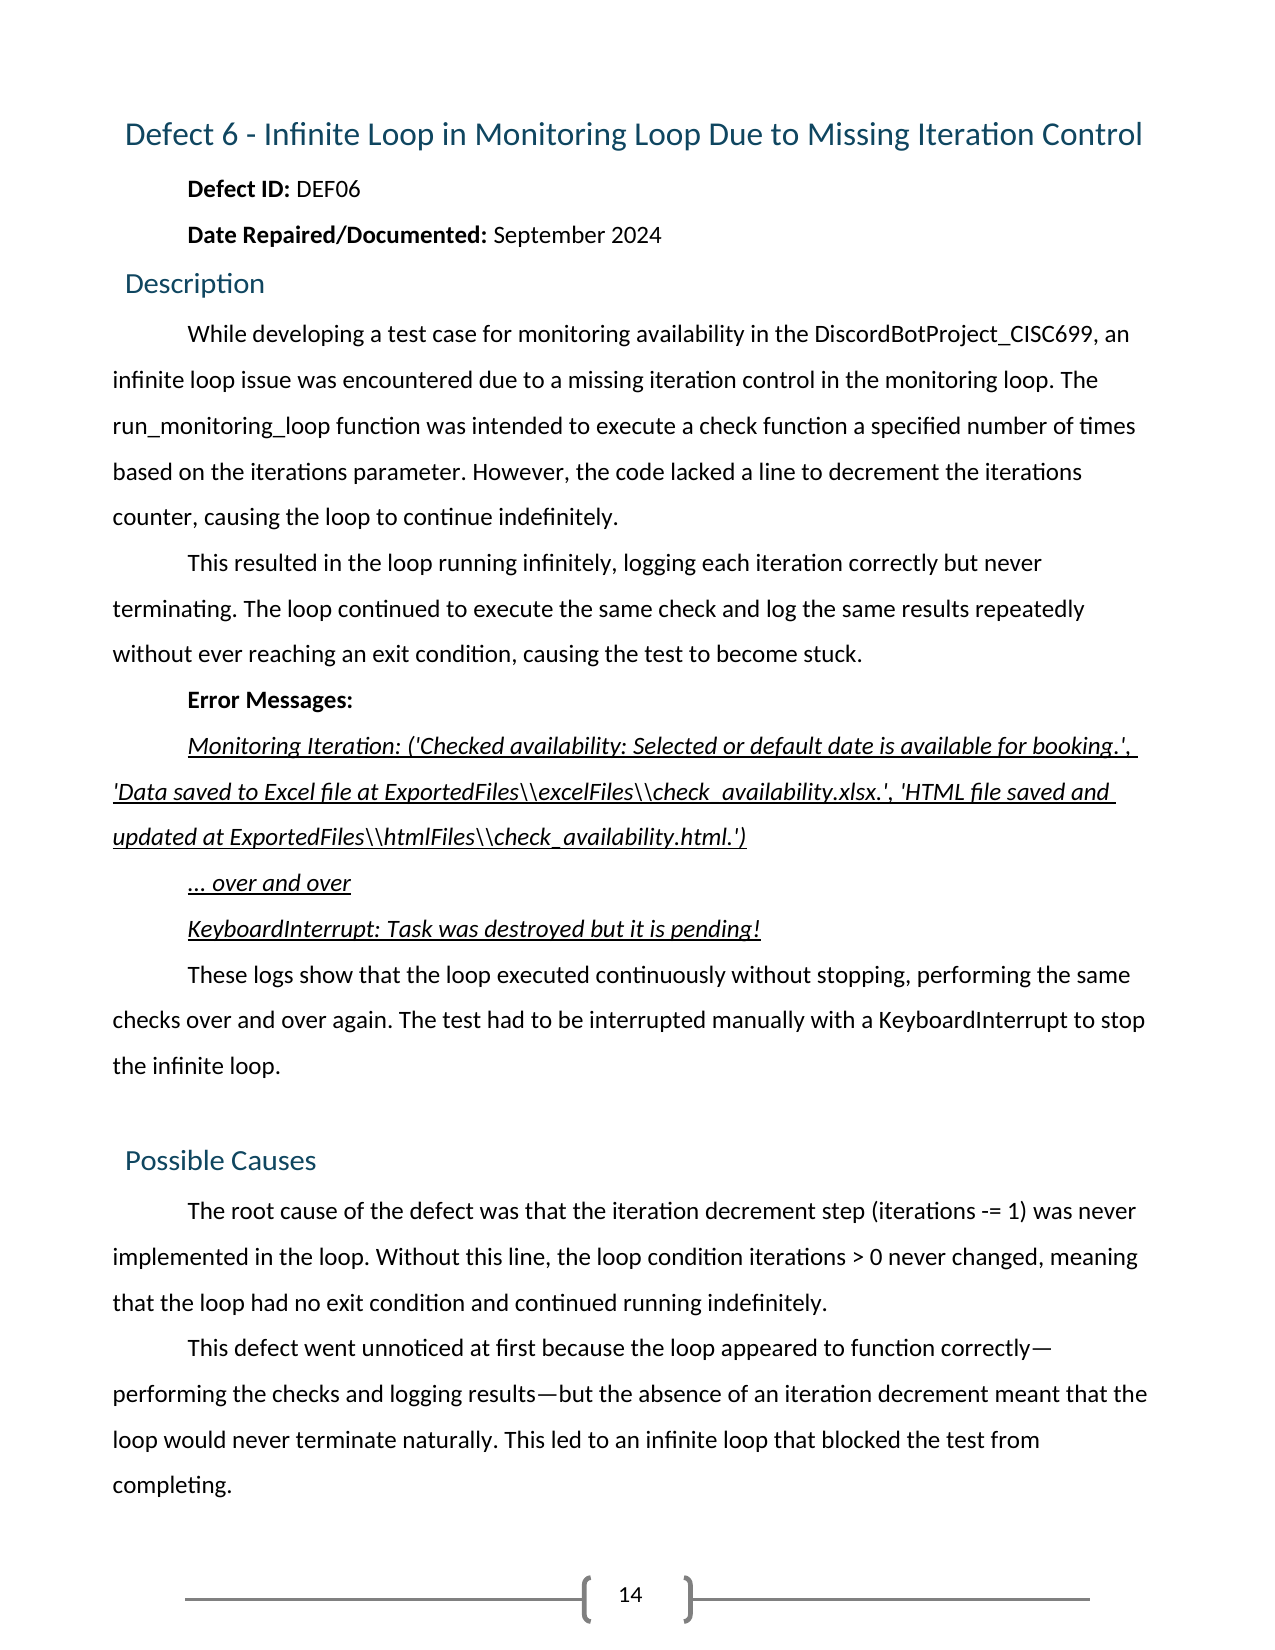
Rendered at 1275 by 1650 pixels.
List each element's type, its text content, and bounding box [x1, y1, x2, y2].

text Defect ID: DEF06 [112, 173, 1162, 204]
text The root cause of the defect was that the iteration decrement step (iterations -= 1) was never implemented in the loop. Without this line, the loop condition iterations > 0 never changed, meaning that the loop had no exit condition and continued running indefinitely. [112, 1195, 1162, 1317]
text This defect went unnoticed at first because the loop appeared to function correctly—performing the checks and logging results—but the absence of an iteration decrement meant that the loop would never terminate naturally. This led to an infinite loop that blocked the test from completing. [112, 1332, 1162, 1500]
subtitle Defect 6 - Infinite Loop in Monitoring Loop Due to Missing Iteration Control [125, 112, 1162, 153]
text While developing a test case for monitoring availability in the DiscordBotProject_CISC699, an infinite loop issue was encountered due to a missing iteration control in the monitoring loop. The run_monitoring_loop function was intended to execute a check function a specified number of times based on the iterations parameter. However, the code lacked a line to decrement the iterations counter, causing the loop to continue indefinitely. [112, 318, 1162, 532]
text Error Messages: [112, 684, 1162, 715]
text Monitoring Iteration: ('Checked availability: Selected or default date is available for booking.', 'Data saved to Excel file at ExportedFiles\\excelFiles\\check_availability.xlsx.', 'HTML file saved and updated at ExportedFiles\\htmlFiles\\check_availability.html.') [112, 730, 1162, 852]
text These logs show that the loop executed continuously without stopping, performing the same checks over and over again. The test had to be interrupted manually with a KeyboardInterrupt to stop the infinite loop. [112, 959, 1162, 1081]
text This resulted in the loop running infinitely, logging each iteration correctly but never terminating. The loop continued to execute the same check and log the same results repeatedly without ever reaching an exit condition, causing the test to become stuck. [112, 547, 1162, 669]
subtitle Description [125, 265, 1162, 301]
text ... over and over [112, 867, 1162, 898]
text Date Repaired/Documented: September 2024 [112, 219, 1162, 250]
subtitle Possible Causes [125, 1142, 1162, 1177]
text KeyboardInterrupt: Task was destroyed but it is pending! [112, 913, 1162, 943]
